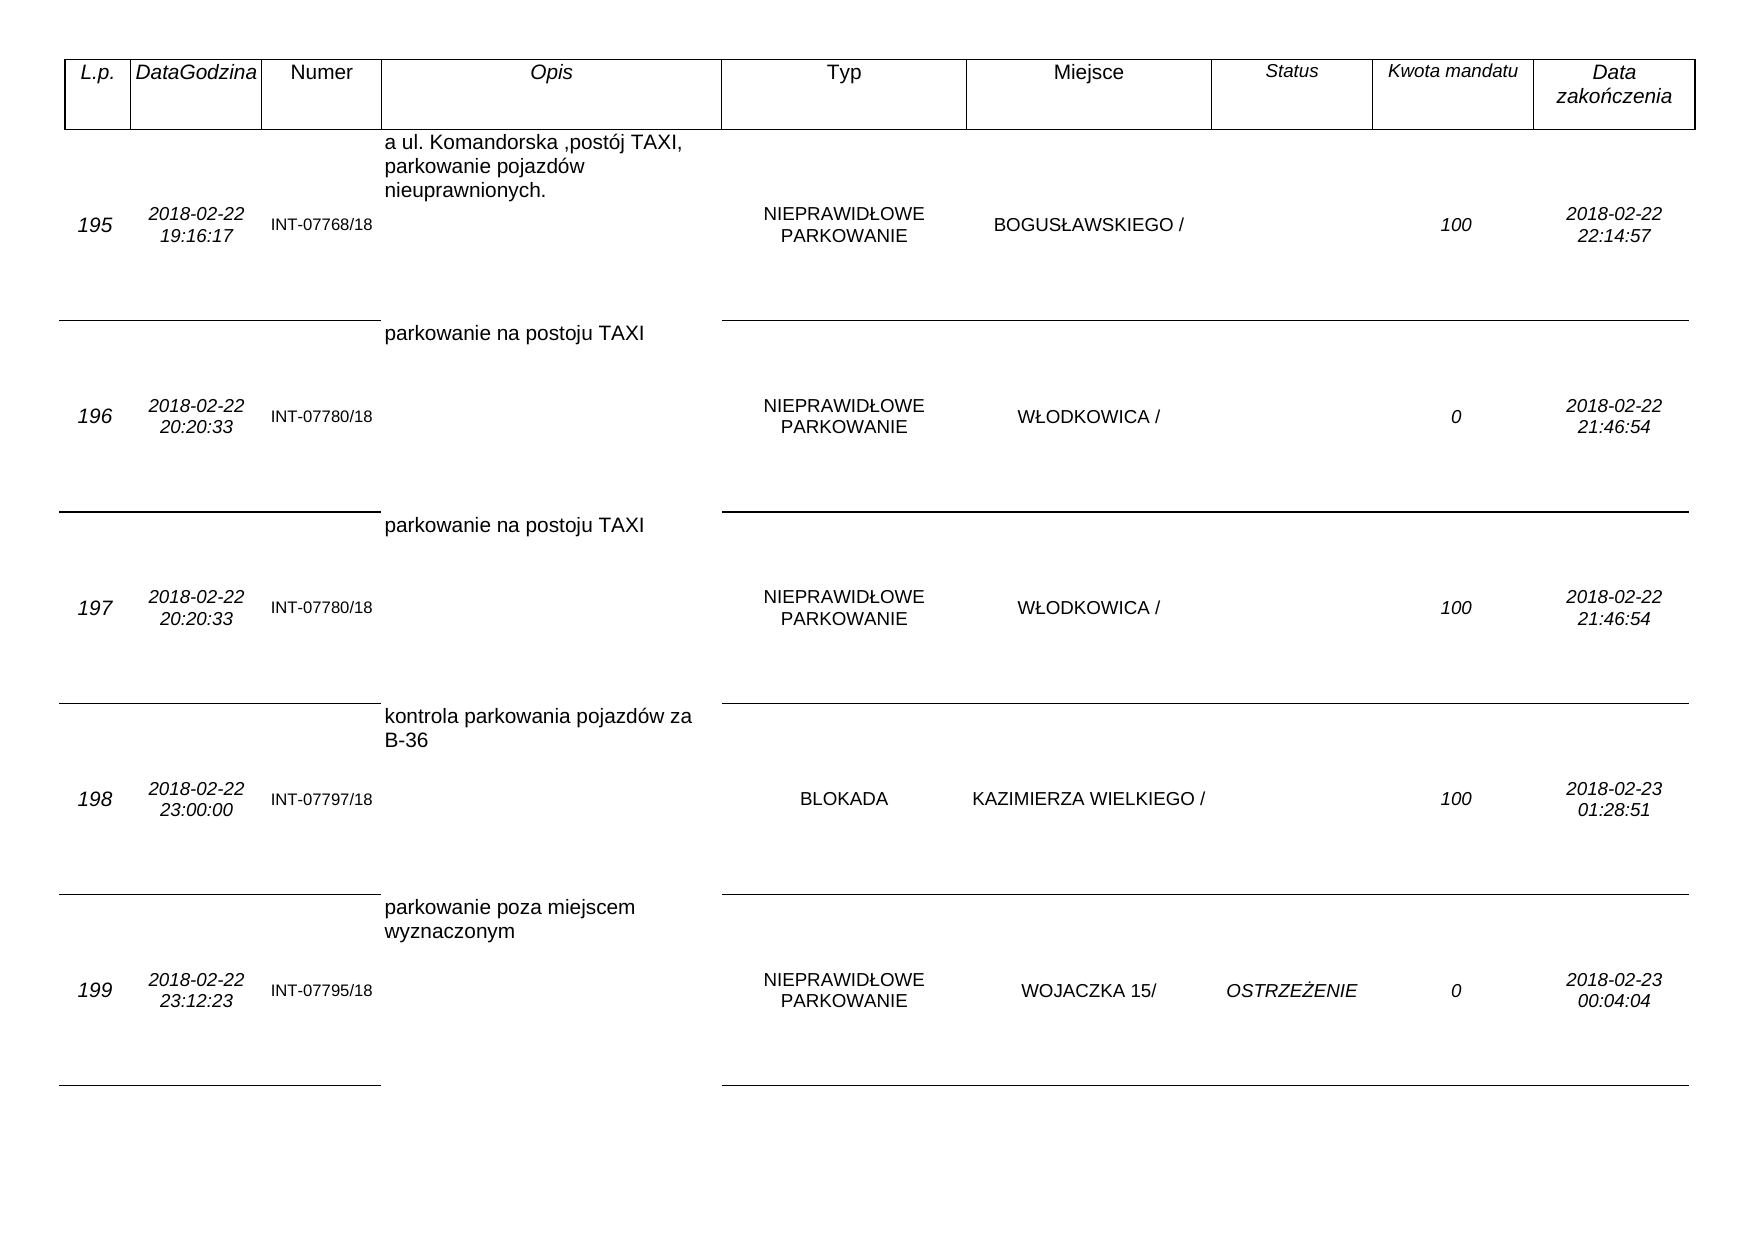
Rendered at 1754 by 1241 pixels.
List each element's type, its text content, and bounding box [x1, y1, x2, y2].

table_header Opis [382, 60, 721, 129]
table_header Numer [262, 60, 381, 129]
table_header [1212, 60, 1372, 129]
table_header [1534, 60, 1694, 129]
table_header [59, 59, 64, 129]
table_header Miejsce [967, 60, 1211, 129]
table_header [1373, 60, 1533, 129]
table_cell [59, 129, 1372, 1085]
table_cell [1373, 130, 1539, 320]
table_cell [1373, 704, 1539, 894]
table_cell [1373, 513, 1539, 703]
table_header L.p. [66, 60, 130, 129]
table_header Typ [722, 60, 966, 129]
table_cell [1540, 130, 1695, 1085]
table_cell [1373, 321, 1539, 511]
table_header DataGodzina [131, 60, 261, 129]
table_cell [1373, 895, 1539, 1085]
